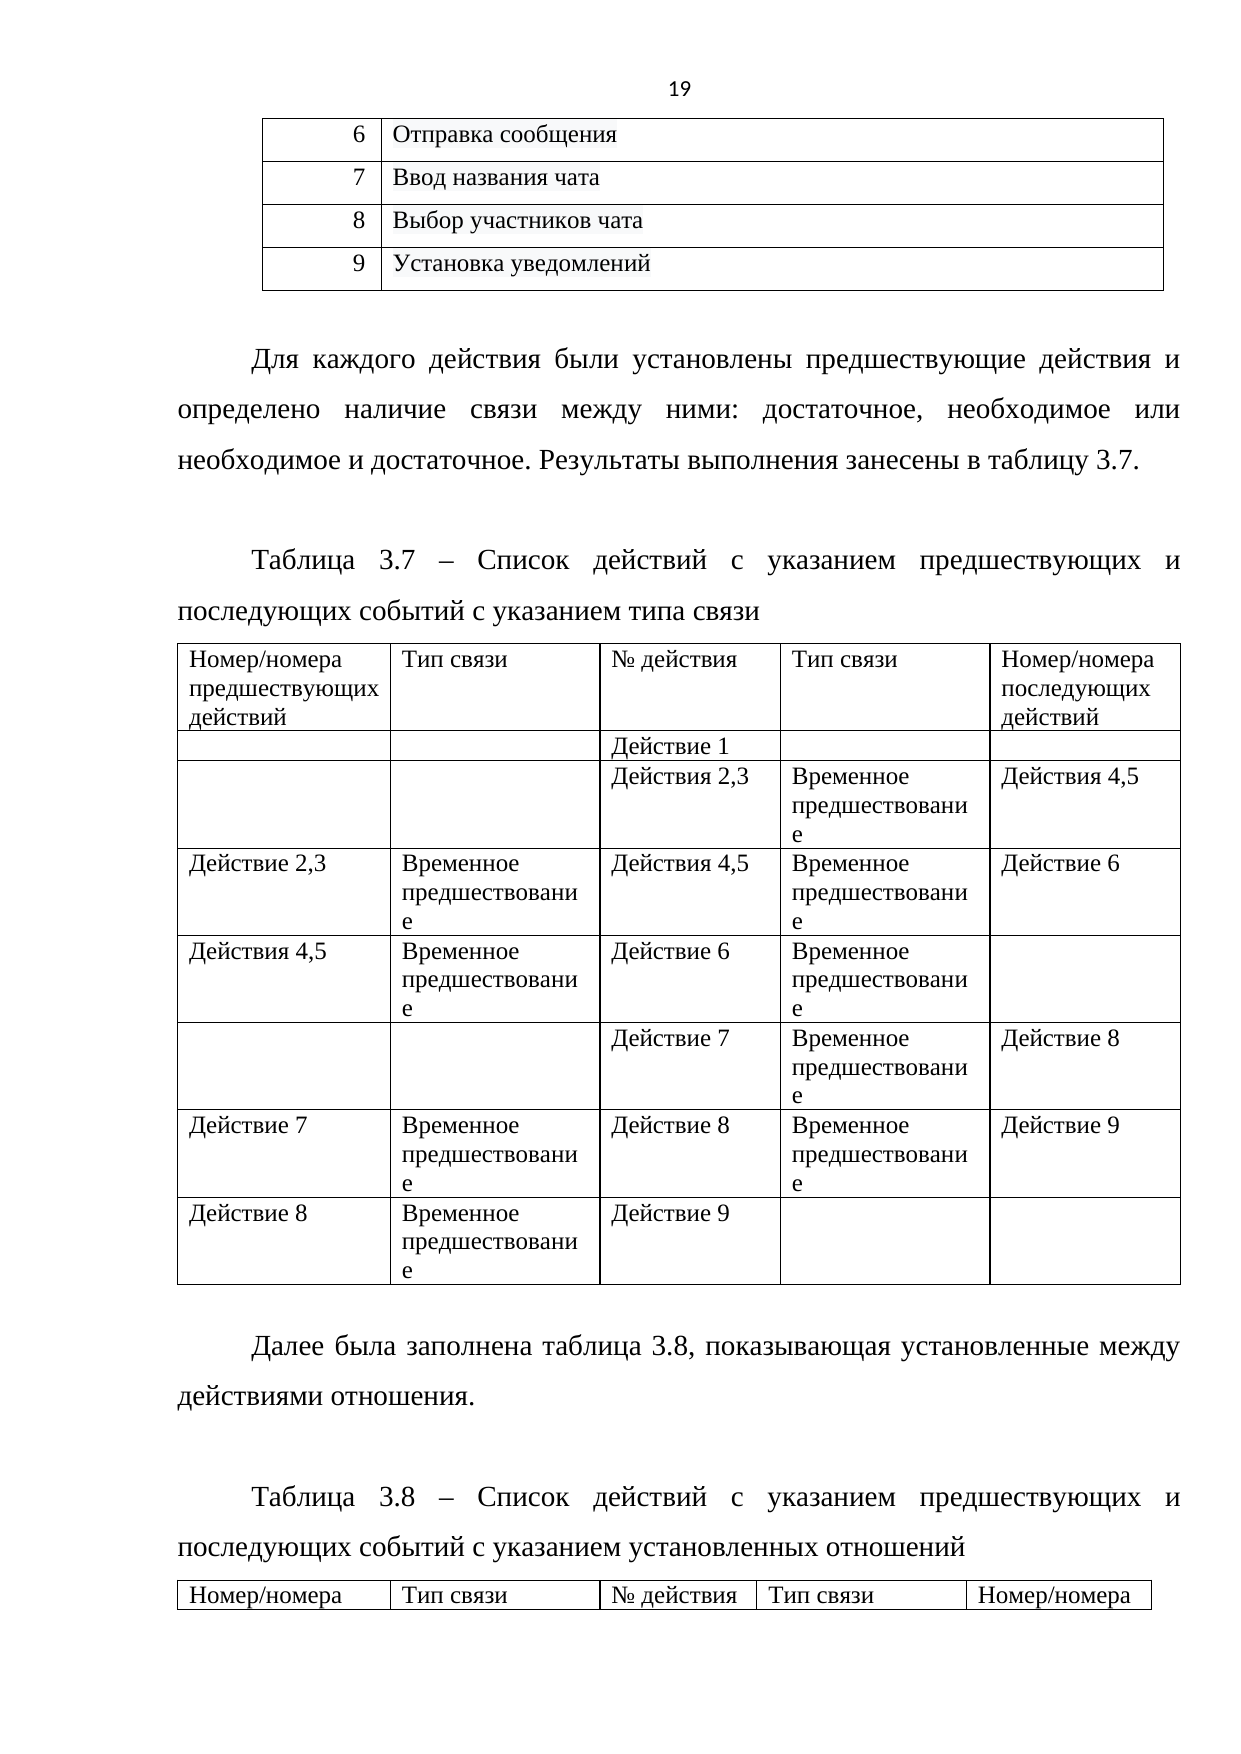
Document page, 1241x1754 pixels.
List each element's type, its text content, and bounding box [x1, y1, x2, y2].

table_cell Действия 4,5 [178, 936, 390, 1022]
table_cell Отправка сообщения [382, 119, 1163, 161]
table_cell Действие 7 [601, 1023, 780, 1109]
text Для каждого действия были установлены предшествующие действия и определено наличие связи между ними: достаточное, необходимое или необходимое и достаточное. Результаты выполнения занесены в таблицу 3.7. [177, 341, 1181, 475]
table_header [967, 1581, 1151, 1609]
table_cell [391, 731, 599, 760]
table_cell Временное предшествование [781, 1023, 989, 1109]
table_cell Временное предшествование [391, 849, 599, 935]
table_cell Ввод названия чата [382, 162, 1163, 204]
text Далее была заполнена таблица 3.8, показывающая установленные между действиями отношения. [177, 1328, 1181, 1412]
table_cell 7 [263, 162, 381, 204]
table_header Номер/номера последующих действий [991, 644, 1180, 730]
table_cell Временное предшествование [781, 849, 989, 935]
table_header № действия [601, 644, 780, 730]
table_cell Временное предшествование [781, 1110, 989, 1197]
table_cell Установка уведомлений [382, 248, 1163, 290]
table_header Тип связи [757, 1581, 966, 1609]
table_cell [991, 936, 1180, 1022]
table_header Тип связи [391, 1581, 599, 1609]
table_cell Действие 9 [601, 1198, 780, 1284]
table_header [178, 1581, 390, 1609]
table_cell Действие 9 [991, 1110, 1180, 1197]
table_cell 9 [263, 248, 381, 290]
table_cell Действие 8 [991, 1023, 1180, 1109]
table_cell [991, 1198, 1180, 1284]
table_cell [178, 1023, 390, 1109]
table_cell Действие 8 [178, 1198, 390, 1284]
table_cell Действие 6 [601, 936, 780, 1022]
table_cell Действие 7 [178, 1110, 390, 1197]
table_cell Действия 2,3 [601, 761, 780, 847]
table_cell Временное предшествование [781, 936, 989, 1022]
table_cell Временное предшествование [391, 1198, 599, 1284]
table_cell Действие 6 [991, 849, 1180, 935]
table_cell [781, 1198, 989, 1284]
table_cell Действия 4,5 [601, 849, 780, 935]
table_cell [178, 731, 390, 760]
table_cell Действия 4,5 [991, 761, 1180, 847]
table_cell [391, 1023, 599, 1109]
table_cell Действие 1 [601, 731, 780, 760]
text Таблица 3.8 – Список действий с указанием предшествующих и последующих событий с указанием установленных отношений [177, 1479, 1181, 1563]
table_cell Временное предшествование [781, 761, 989, 847]
text Таблица 3.7 – Список действий с указанием предшествующих и последующих событий с указанием типа связи [177, 542, 1181, 626]
table_cell [391, 761, 599, 847]
table_cell Выбор участников чата [382, 205, 1163, 247]
table_cell 6 [263, 119, 381, 161]
table_header Тип связи [391, 644, 599, 730]
table_cell [991, 731, 1180, 760]
table_header № действия [601, 1581, 756, 1609]
table_header Номер/номера предшествующих действий [178, 644, 390, 730]
table_cell Действие 2,3 [178, 849, 390, 935]
table_cell [781, 731, 989, 760]
table_cell [178, 761, 390, 847]
table_cell Действие 8 [601, 1110, 780, 1197]
table_cell Временное предшествование [391, 936, 599, 1022]
table_header Тип связи [781, 644, 989, 730]
table_cell 8 [263, 205, 381, 247]
table_cell Временное предшествование [391, 1110, 599, 1197]
